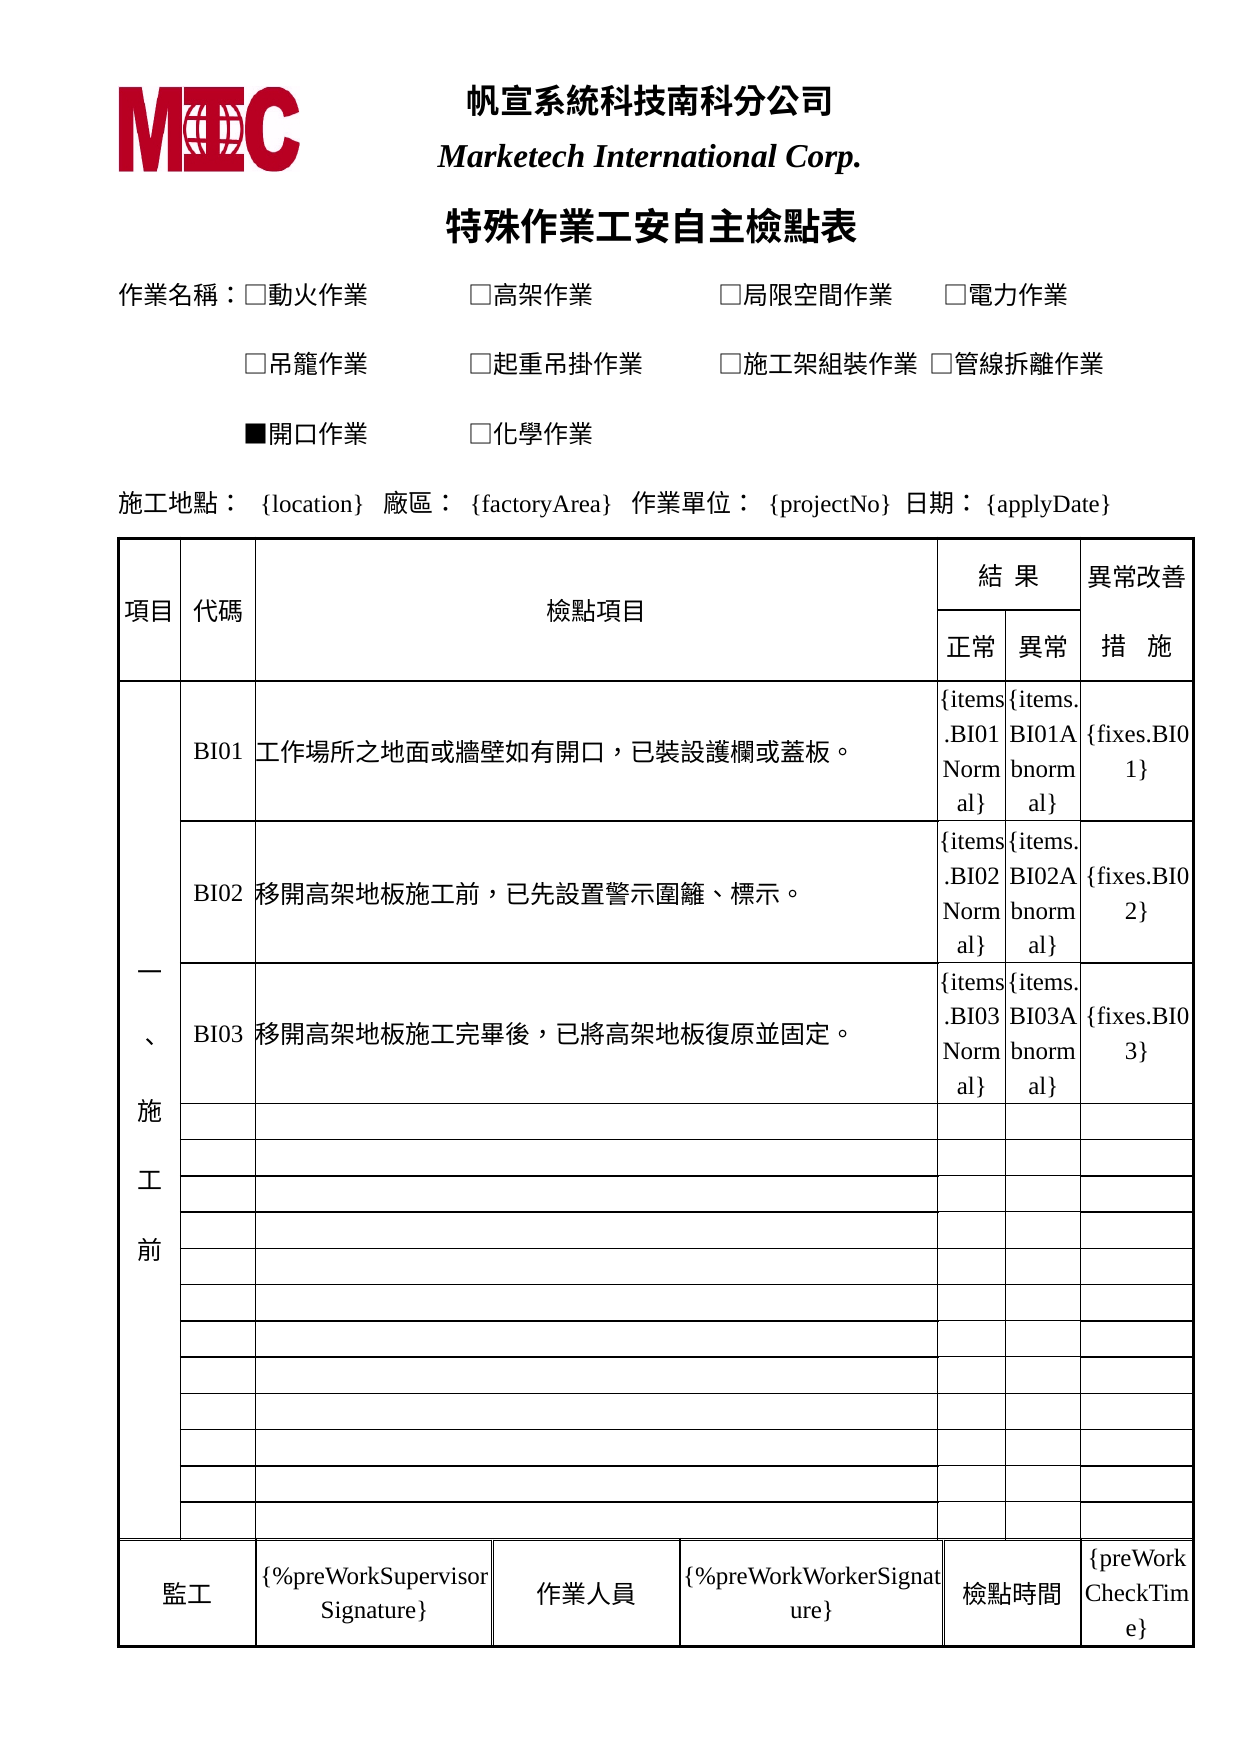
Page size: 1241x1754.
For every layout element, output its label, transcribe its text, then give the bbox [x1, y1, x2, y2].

text 帆宣系統科技南科分公司 [300, 87, 1181, 120]
table_cell [256, 1285, 937, 1320]
table_cell 代碼 [181, 540, 255, 680]
table_cell [1081, 1430, 1192, 1465]
table_cell [938, 1140, 1005, 1175]
table_cell [256, 1177, 937, 1211]
table_cell [1006, 1249, 1080, 1284]
table_cell 檢點項目 [256, 540, 937, 680]
table_cell [181, 1140, 255, 1175]
table_cell [938, 1357, 1005, 1392]
table_cell 檢點時間 [945, 1541, 1080, 1645]
table_cell [256, 1503, 937, 1537]
picture [118, 86, 300, 172]
table_cell {preWorkCheckTime} [1082, 1541, 1192, 1645]
table_cell {items.BI02Normal} [938, 821, 1005, 962]
table_cell [938, 1285, 1005, 1320]
table_cell {items.BI02Abnormal} [1006, 821, 1080, 962]
table_cell [256, 1249, 937, 1284]
table_cell [1081, 1285, 1192, 1320]
table_cell [1006, 1176, 1080, 1211]
table_cell [256, 1394, 937, 1429]
table_cell [181, 1249, 255, 1284]
table_cell [181, 1503, 255, 1537]
table_cell [1081, 1358, 1192, 1392]
table_cell [1006, 1285, 1080, 1320]
text Marketech International Corp. [118, 120, 1181, 190]
table_cell {%preWorkWorkerSignature} [681, 1541, 942, 1645]
table_cell 異常改善 措 施 [1081, 540, 1192, 680]
table_cell 結 果 [938, 540, 1080, 609]
table_cell [256, 1104, 937, 1139]
table_cell [1006, 1357, 1080, 1392]
table_cell {items.BI03Normal} [938, 963, 1005, 1102]
table_cell [1081, 1467, 1192, 1501]
table_cell [1081, 1322, 1192, 1356]
table_cell [256, 1430, 937, 1465]
text 特殊作業工安自主檢點表 [118, 190, 1185, 259]
table_cell [938, 1466, 1005, 1501]
table_cell [181, 1285, 255, 1320]
table_cell [1006, 1502, 1080, 1537]
table_cell [256, 1467, 937, 1501]
table_cell BI03 [181, 964, 255, 1102]
table_cell 監工 [120, 1541, 255, 1645]
table_cell [1081, 1104, 1192, 1139]
table_cell [181, 1177, 255, 1211]
table_cell [938, 1104, 1005, 1139]
table_cell BI02 [181, 822, 255, 962]
table_cell [1006, 1466, 1080, 1501]
table_cell [181, 1430, 255, 1465]
table_cell 一 、 施 工 前 [120, 682, 180, 1537]
table_cell 作業人員 [494, 1541, 679, 1645]
table_cell [256, 1213, 937, 1247]
table_cell [1006, 1394, 1080, 1429]
table_cell [938, 1249, 1005, 1284]
table_cell [1006, 1104, 1080, 1139]
table_cell {items.BI01Abnormal} [1006, 682, 1080, 820]
table_cell [938, 1212, 1005, 1247]
table_cell [1081, 1140, 1192, 1175]
table_cell [1006, 1321, 1080, 1356]
table_cell {fixes.BI02} [1081, 822, 1192, 962]
table_cell [256, 1322, 937, 1356]
table_cell [938, 1321, 1005, 1356]
table_cell {%preWorkSupervisorSignature} [257, 1541, 491, 1645]
table_cell [1081, 1394, 1192, 1429]
table_cell [1006, 1140, 1080, 1175]
table_cell 項目 [120, 540, 180, 680]
table_cell [1006, 1212, 1080, 1247]
table_cell [181, 1213, 255, 1247]
table_cell [181, 1358, 255, 1392]
table_cell [181, 1322, 255, 1356]
table_cell [181, 1104, 255, 1139]
table_cell [181, 1394, 255, 1429]
table_cell [256, 1140, 937, 1175]
table_cell [938, 1176, 1005, 1211]
table_cell [938, 1502, 1005, 1537]
table_cell [1081, 1213, 1192, 1247]
table_cell [1081, 1249, 1192, 1284]
table_cell 異常 [1006, 611, 1080, 680]
table_cell 工作場所之地面或牆壁如有開口，已裝設護欄或蓋板。 [256, 682, 937, 820]
table_cell [938, 1394, 1005, 1429]
table_cell {items.BI03Abnormal} [1006, 963, 1080, 1102]
table_cell {items.BI01Normal} [938, 682, 1005, 820]
table_cell BI01 [181, 682, 255, 820]
table_cell [938, 1430, 1005, 1465]
table_cell 移開高架地板施工完畢後，已將高架地板復原並固定。 [256, 964, 937, 1102]
table_cell [1006, 1430, 1080, 1465]
table_cell 移開高架地板施工前，已先設置警示圍籬、標示。 [256, 822, 937, 962]
table_cell [1081, 1503, 1192, 1537]
table_cell 正常 [938, 611, 1005, 680]
table_cell [256, 1358, 937, 1392]
table_cell [1081, 1177, 1192, 1211]
table_cell {fixes.BI03} [1081, 964, 1192, 1102]
table_header 作業名稱：□動火作業 □高架作業 □局限空間作業 □電力作業 □吊籠作業 □起重吊掛作業 □施工架組裝作業 □管線拆離作業 ■開口作業 □化學作業 施工地點： {location} 廠區： {factoryArea} 作業單位： {projectNo} 日期： {applyDate} [118, 259, 1193, 537]
table_cell [181, 1467, 255, 1501]
table_cell {fixes.BI01} [1081, 682, 1192, 820]
